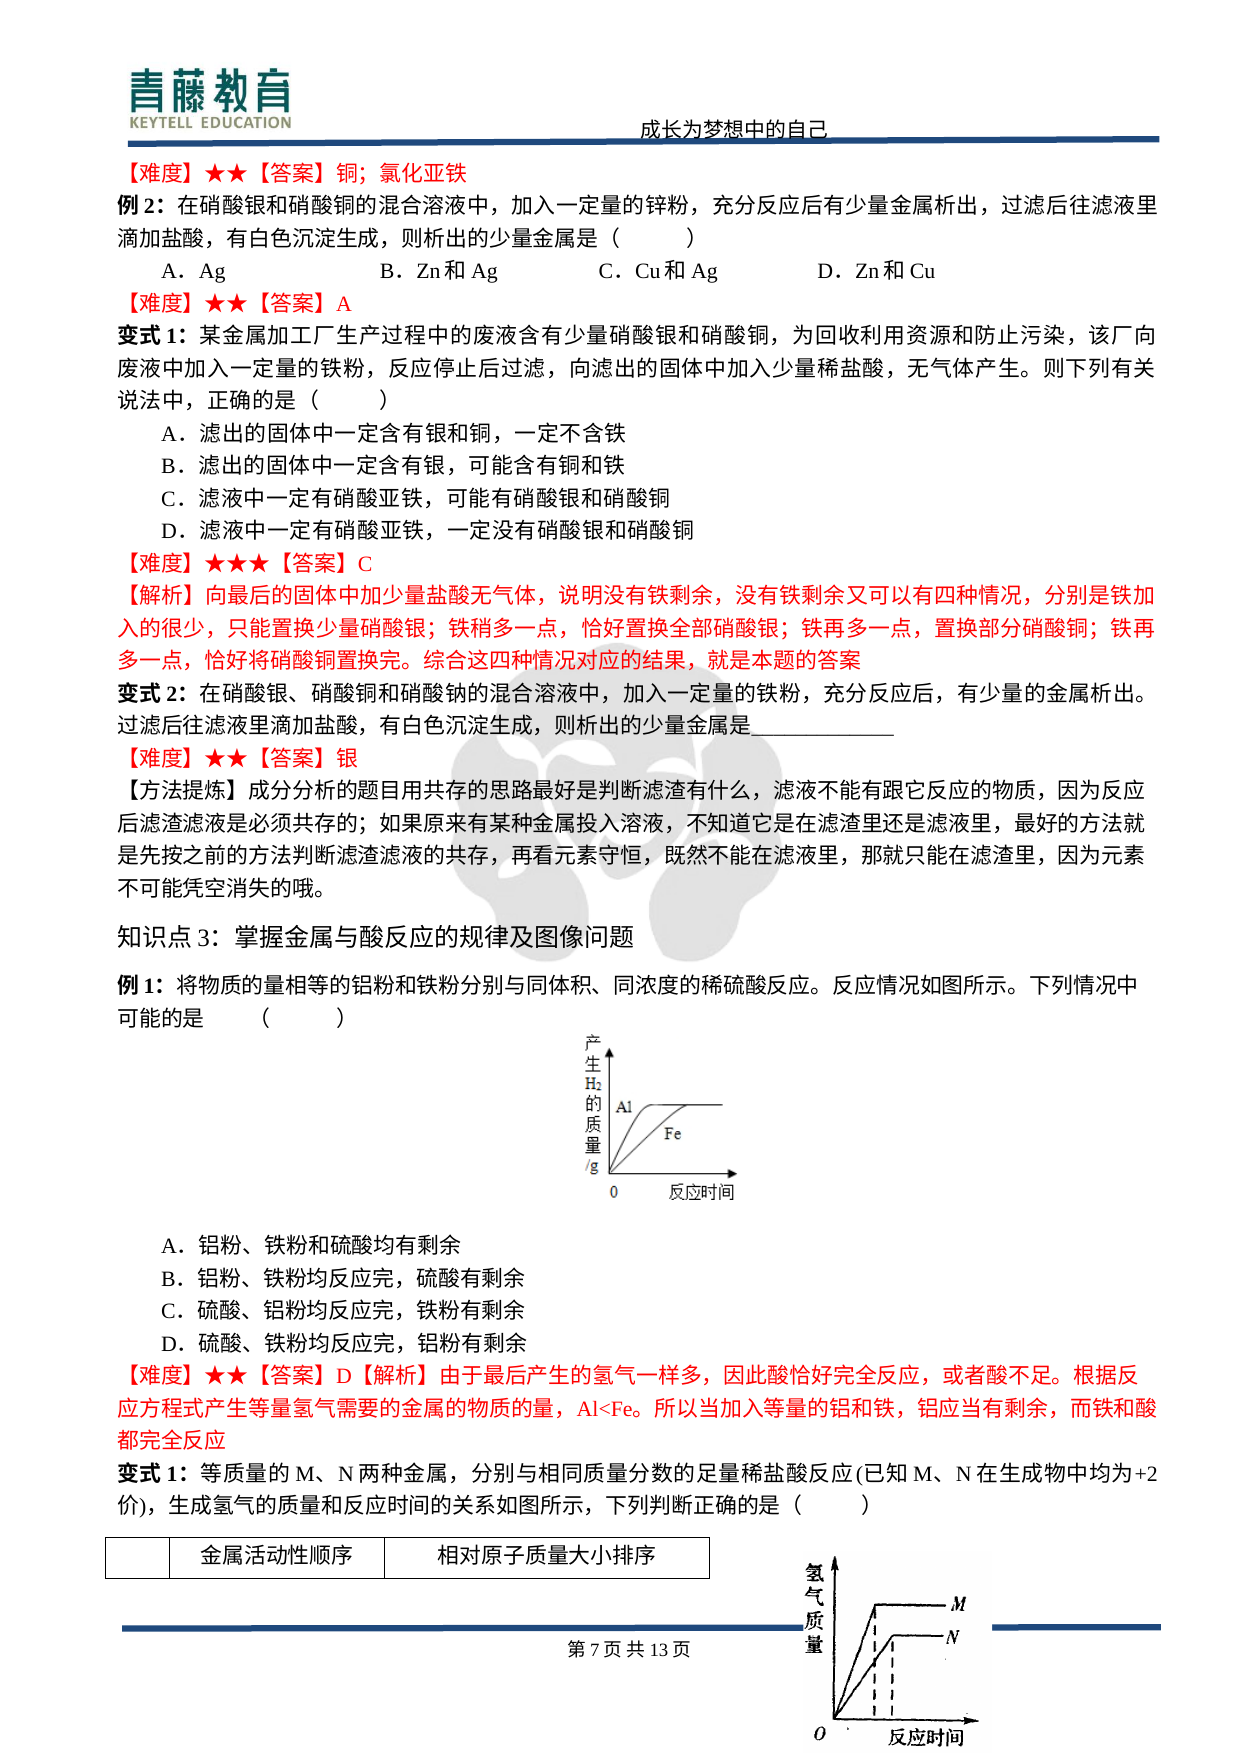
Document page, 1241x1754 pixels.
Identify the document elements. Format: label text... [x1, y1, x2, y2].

picture [113, 51, 303, 134]
picture [582, 1033, 738, 1200]
text 【难度】★★【答案】铜；氯化亚铁 [117, 156, 1159, 188]
text A．滤出的固体中一定含有银和铜，一定不含铁 [117, 416, 1159, 448]
text D．滤液中一定有硝酸亚铁，一定没有硝酸银和硝酸铜 [117, 513, 1159, 546]
text 【难度】★★【答案】A [117, 286, 1159, 318]
text D．硫酸、铁粉均反应完，铝粉有剩余 [117, 1326, 1159, 1358]
table_header [106, 1538, 169, 1578]
text 例1：将物质的量相等的铝粉和铁粉分别与同体积、同浓度的稀硫酸反应。反应情况如图所示。下列情况中可能的是 （ ） [117, 968, 1159, 1033]
text A．Ag B．Zn和Ag C．Cu和Ag D．Zn和Cu [161, 253, 1159, 286]
text 【难度】★★【答案】银 [117, 741, 1159, 773]
text 【解析】向最后的固体中加少量盐酸无气体，说明没有铁剩余，没有铁剩余又可以有四种情况，分别是铁加入的很少，只能置换少量硝酸银；铁稍多一点，恰好置换全部硝酸银；铁再多一点，置换部分硝酸铜；铁再多一点，恰好将硝酸铜置换完。综合这四种情况对应的结果，就是本题的答案 [117, 578, 1159, 676]
text 【方法提炼】成分分析的题目用共存的思路最好是判断滤渣有什么，滤液不能有跟它反应的物质，因为反应后滤渣滤液是必须共存的；如果原来有某种金属投入溶液，不知道它是在滤渣里还是滤液里，最好的方法就是先按之前的方法判断滤渣滤液的共存，再看元素守恒，既然不能在滤液里，那就只能在滤渣里，因为元素不可能凭空消失的哦。 [117, 773, 1159, 903]
text 【难度】★★★【答案】C [117, 546, 1159, 578]
text 知识点3：掌握金属与酸反应的规律及图像问题 [117, 903, 1159, 968]
picture [802, 1551, 992, 1752]
text A．铝粉、铁粉和硫酸均有剩余 [117, 1228, 1159, 1261]
text 变式1：某金属加工厂生产过程中的废液含有少量硝酸银和硝酸铜，为回收利用资源和防止污染，该厂向废液中加入一定量的铁粉，反应停止后过滤，向滤出的固体中加入少量稀盐酸，无气体产生。则下列有关说法中，正确的是（ ） [117, 318, 1159, 416]
text B．滤出的固体中一定含有银，可能含有铜和铁 [117, 448, 1159, 481]
text 【难度】★★【答案】D【解析】由于最后产生的氢气一样多，因此酸恰好完全反应，或者酸不足。根据反应方程式产生等量氢气需要的金属的物质的量，Al<Fe。所以当加入等量的铝和铁，铝应当有剩余，而铁和酸都完全反应 [117, 1358, 1159, 1456]
text 变式1：等质量的M、N两种金属，分别与相同质量分数的足量稀盐酸反应(已知M、N在生成物中均为+2价)，生成氢气的质量和反应时间的关系如图所示，下列判断正确的是（ ） [117, 1456, 1159, 1521]
text 变式2：在硝酸银、硝酸铜和硝酸钠的混合溶液中，加入一定量的铁粉，充分反应后，有少量的金属析出。过滤后往滤液里滴加盐酸，有白色沉淀生成，则析出的少量金属是_____________ [117, 676, 1159, 741]
text C．滤液中一定有硝酸亚铁，可能有硝酸银和硝酸铜 [117, 481, 1159, 513]
text B．铝粉、铁粉均反应完，硫酸有剩余 [117, 1261, 1159, 1293]
table_header 金属活动性顺序 [170, 1538, 384, 1578]
table_header 相对原子质量大小排序 [385, 1538, 709, 1578]
text 例2：在硝酸银和硝酸铜的混合溶液中，加入一定量的锌粉，充分反应后有少量金属析出，过滤后往滤液里滴加盐酸，有白色沉淀生成，则析出的少量金属是（ ） [117, 188, 1159, 253]
text C．硫酸、铝粉均反应完，铁粉有剩余 [117, 1293, 1159, 1326]
